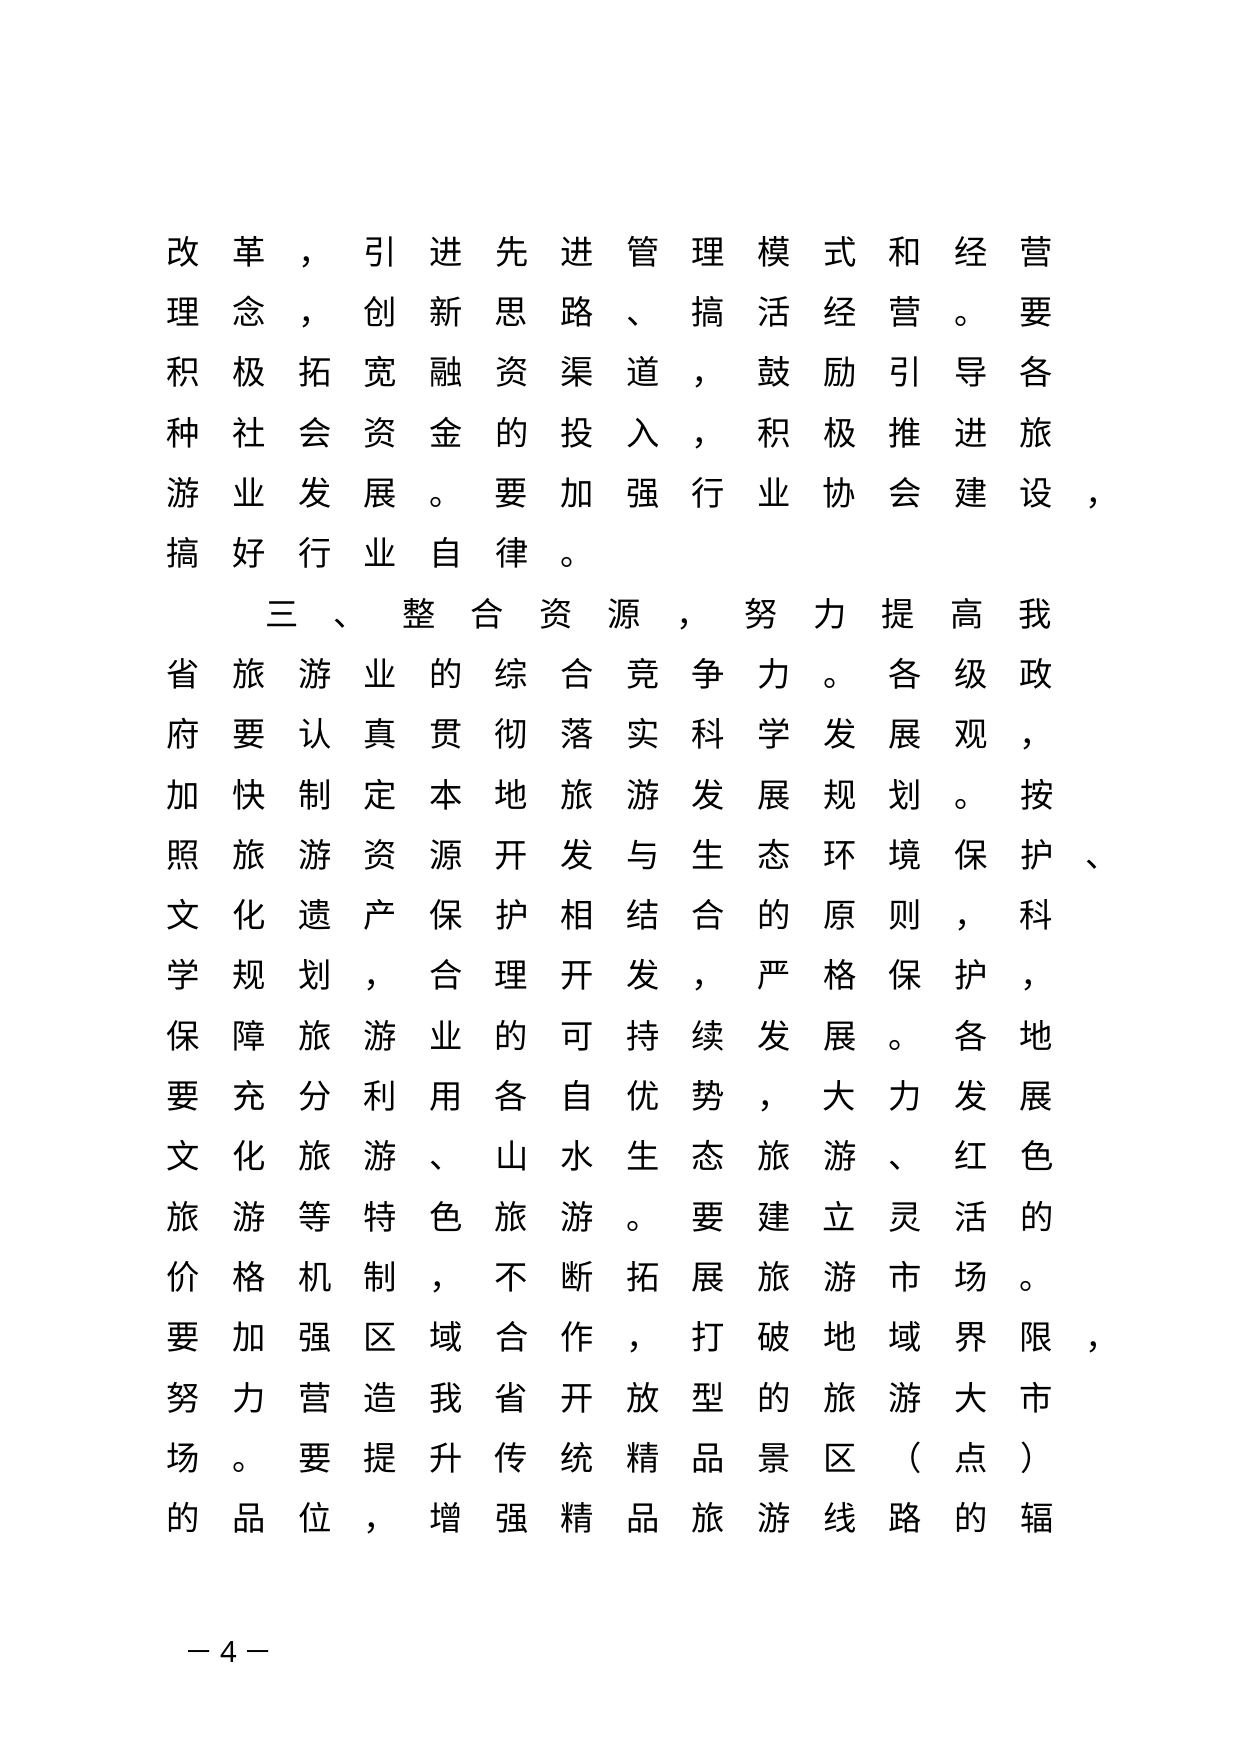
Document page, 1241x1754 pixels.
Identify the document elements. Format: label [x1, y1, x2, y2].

text [167, 219, 1085, 581]
text [167, 581, 1085, 1546]
